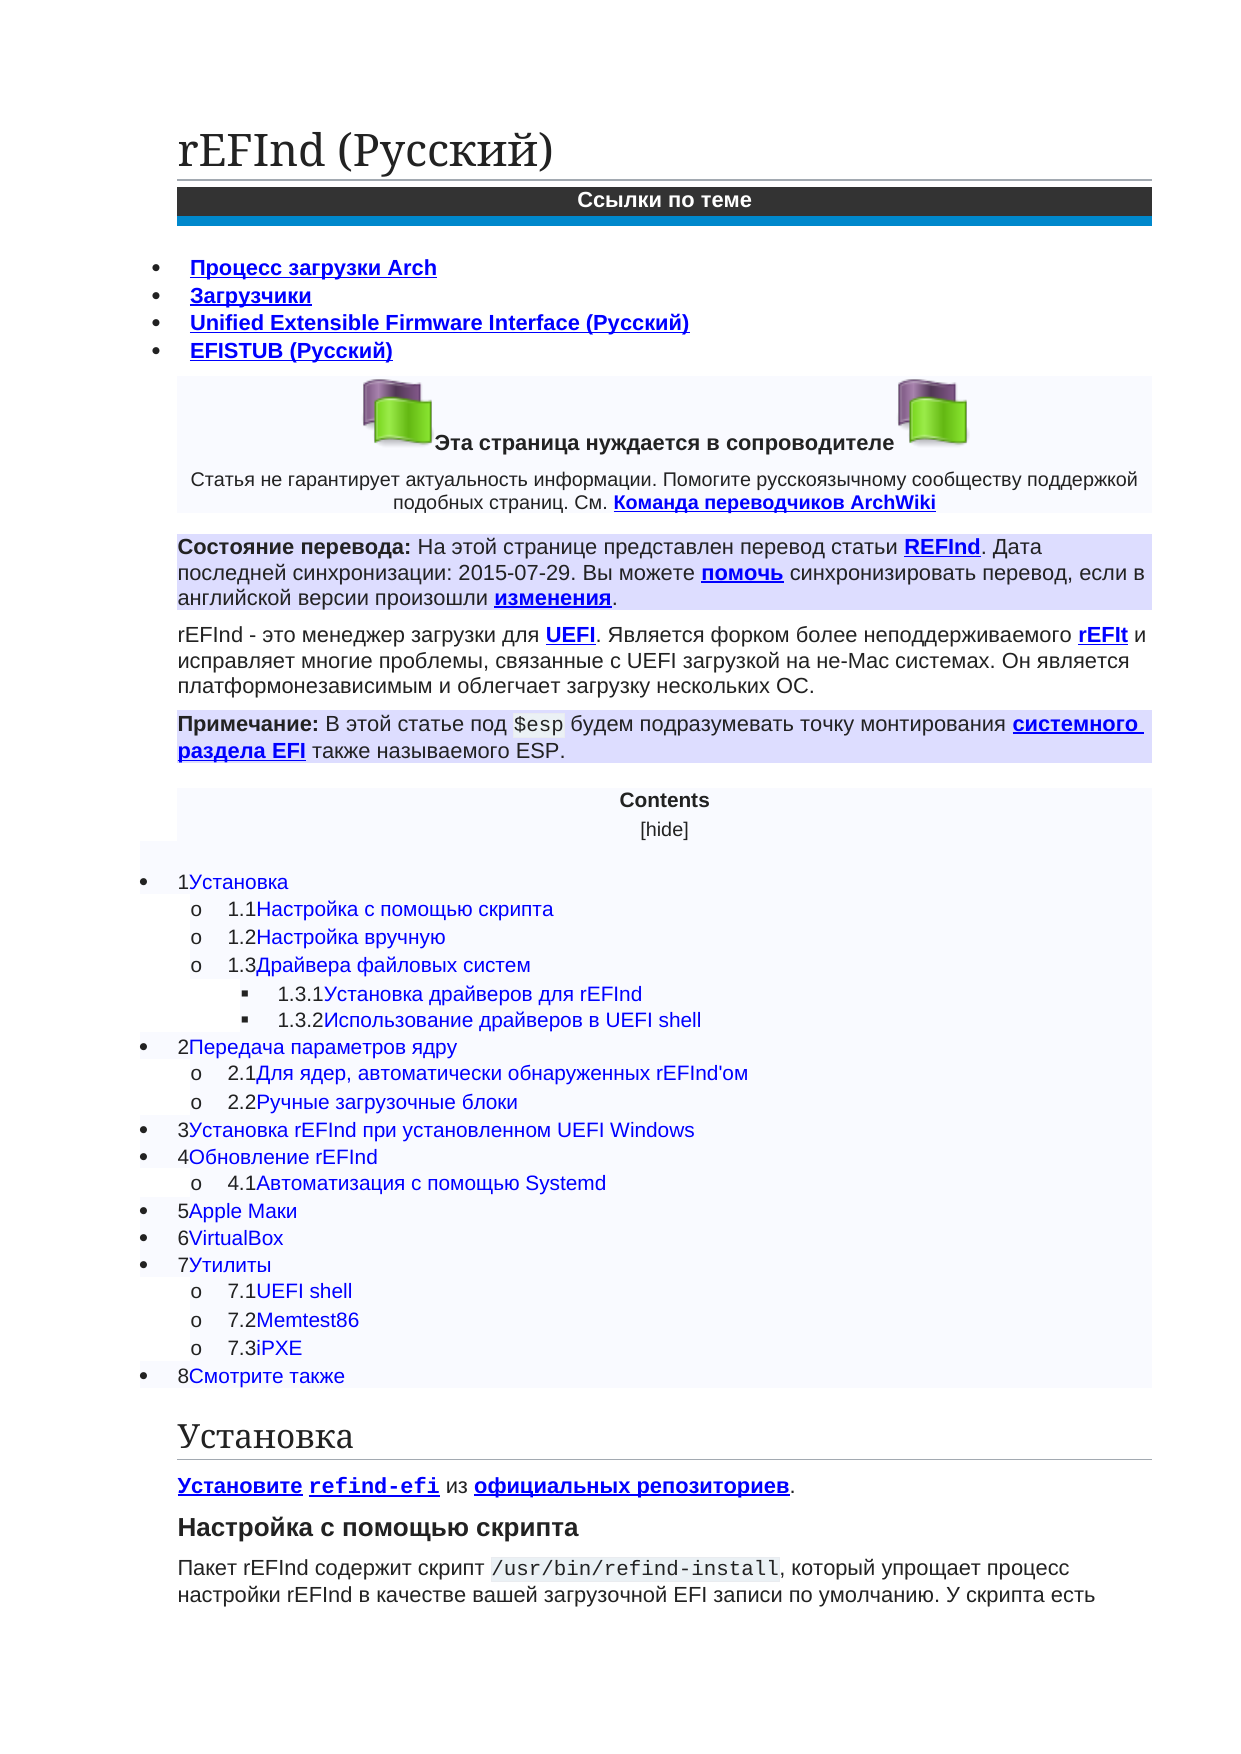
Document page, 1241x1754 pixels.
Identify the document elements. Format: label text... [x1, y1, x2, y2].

text Настройка с помощью скрипта [177, 1512, 1152, 1542]
text Установите refind-efi из официальных репозиториев. [177, 1473, 1152, 1500]
picture [894, 375, 970, 451]
list 1Установка [140, 870, 1152, 894]
list 2.2Ручные загрузочные блоки [190, 1089, 1152, 1115]
list 2.1Для ядер, автоматически обнаруженных rEFInd'ом [190, 1061, 1152, 1087]
text Установка [177, 1413, 1152, 1459]
list EFISTUB (Русский) [152, 338, 1152, 363]
list 8Смотрите также [140, 1364, 1152, 1388]
list 7Утилиты [140, 1252, 1152, 1277]
list Процесс загрузки Arch [152, 255, 1152, 280]
list 6VirtualBox [140, 1226, 1152, 1250]
text Эта страница нуждается в сопроводителе [177, 376, 1152, 455]
list 1.2Настройка вручную [190, 925, 1152, 951]
list 7.1UEFI shell [190, 1279, 1152, 1305]
list 4Обновление rEFInd [140, 1144, 1152, 1168]
list 2Передача параметров ядру [140, 1035, 1152, 1059]
list 3Установка rEFInd при установленном UEFI Windows [140, 1118, 1152, 1142]
list 5Apple Маки [140, 1199, 1152, 1223]
list 1.3.2Использование драйверов в UEFI shell [240, 1008, 1152, 1032]
list 7.3iPXE [190, 1336, 1152, 1362]
text Contents [177, 788, 1152, 812]
list 1.3Драйвера файловых систем [190, 953, 1152, 979]
text Ссылки по теме [177, 187, 1152, 216]
text rEFInd (Русский) [177, 118, 1152, 179]
text Статья не гарантирует актуальность информации. Помогите русскоязычному сообществу поддержкой подобных страниц. См. Команда переводчиков ArchWiki [177, 468, 1152, 513]
list 4.1Автоматизация с помощью Systemd [190, 1171, 1152, 1197]
text Примечание: В этой статье под $esp будем подразумевать точку монтирования системного раздела EFI также называемого ESP. [177, 710, 1152, 763]
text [177, 1554, 1152, 1607]
list 1.3.1Установка драйверов для rEFInd [240, 982, 1152, 1006]
text [hide] [177, 818, 1152, 841]
picture [359, 375, 435, 451]
list Unified Extensible Firmware Interface (Русский) [152, 310, 1152, 336]
list 7.2Memtest86 [190, 1307, 1152, 1333]
list Загрузчики [152, 283, 1152, 308]
list 1.1Настройка с помощью скрипта [190, 897, 1152, 922]
text rEFInd - это менеджер загрузки для UEFI. Является форком более неподдерживаемого rEFIt и исправляет многие проблемы, связанные с UEFI загрузкой на не-Mac системах. Он является платформонезависимым и облегчает загрузку нескольких ОС. [177, 622, 1152, 698]
text Состояние перевода: На этой странице представлен перевод статьи REFInd. Дата последней синхронизации: 2015-07-29. Вы можете помочь синхронизировать перевод, если в английской версии произошли изменения. [177, 534, 1152, 610]
